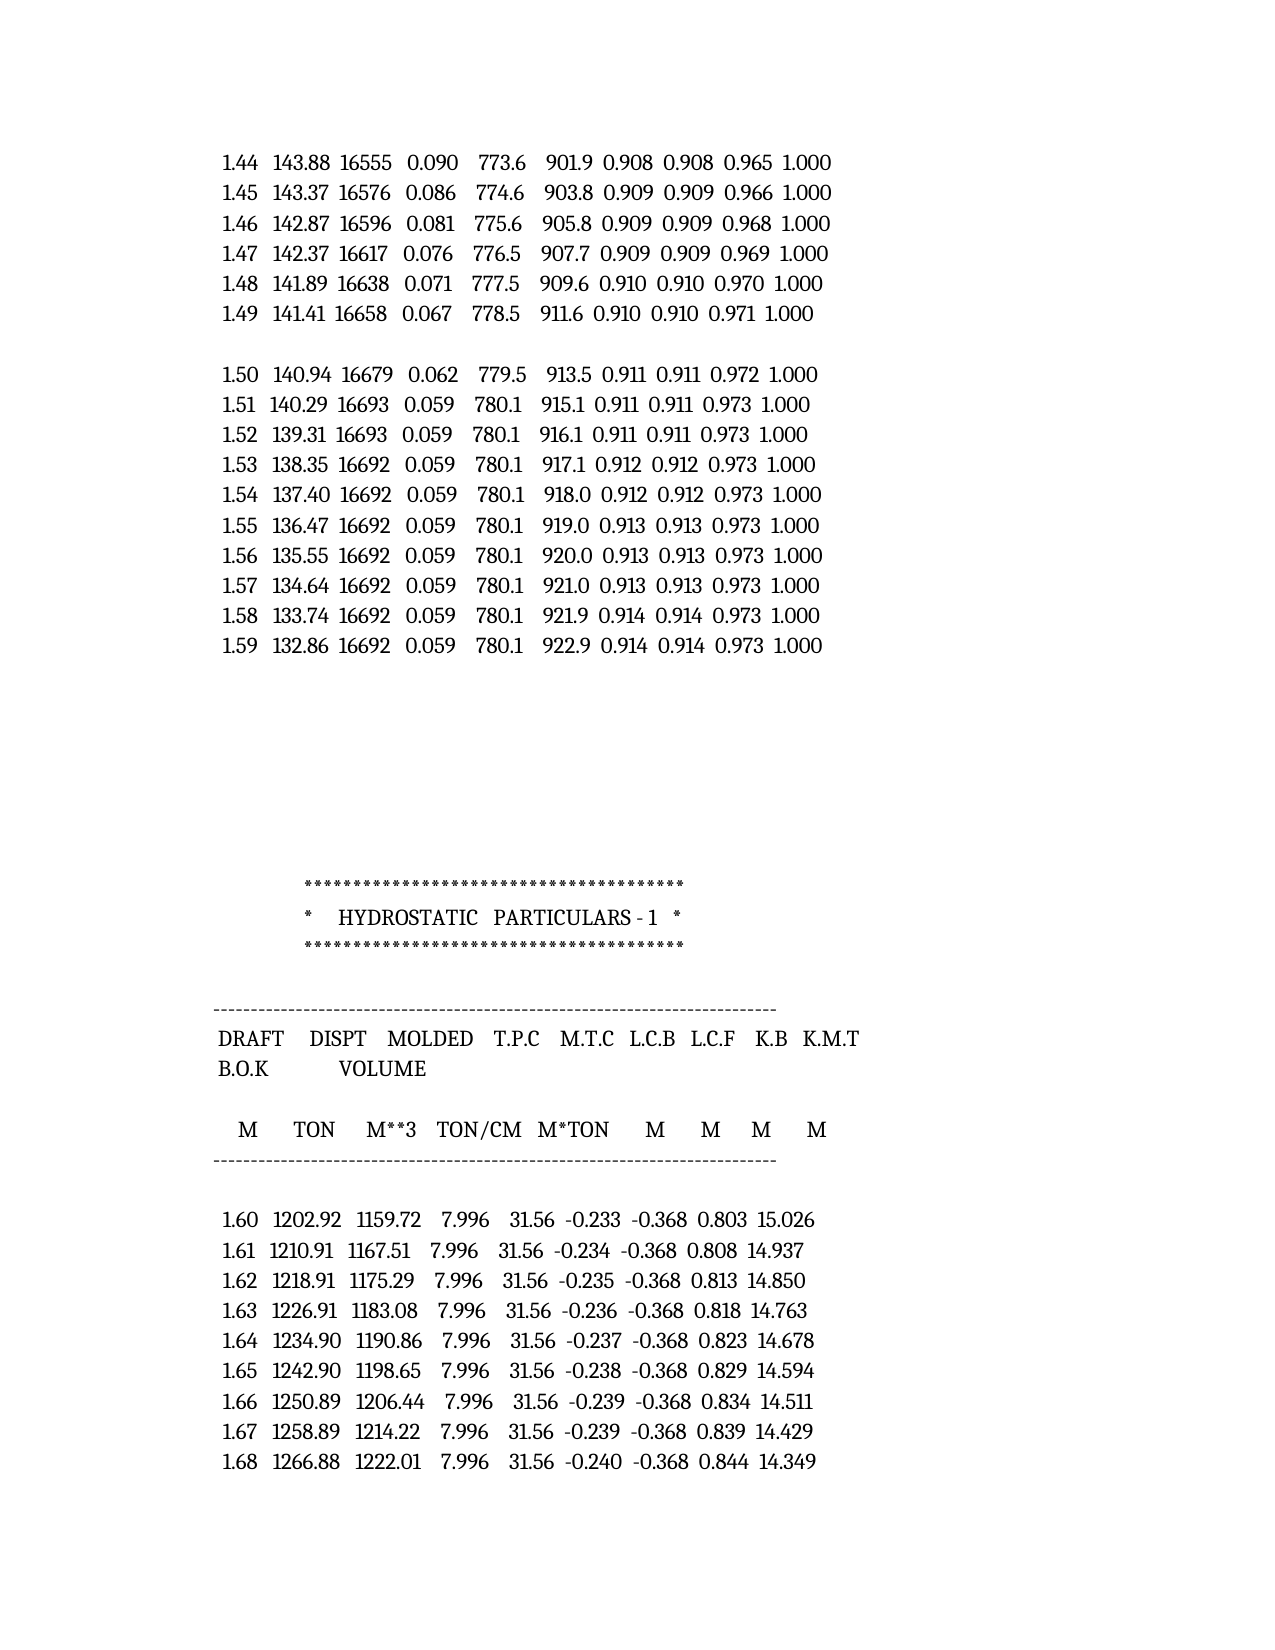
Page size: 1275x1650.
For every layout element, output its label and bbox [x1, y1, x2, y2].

text [187, 150, 1087, 1475]
